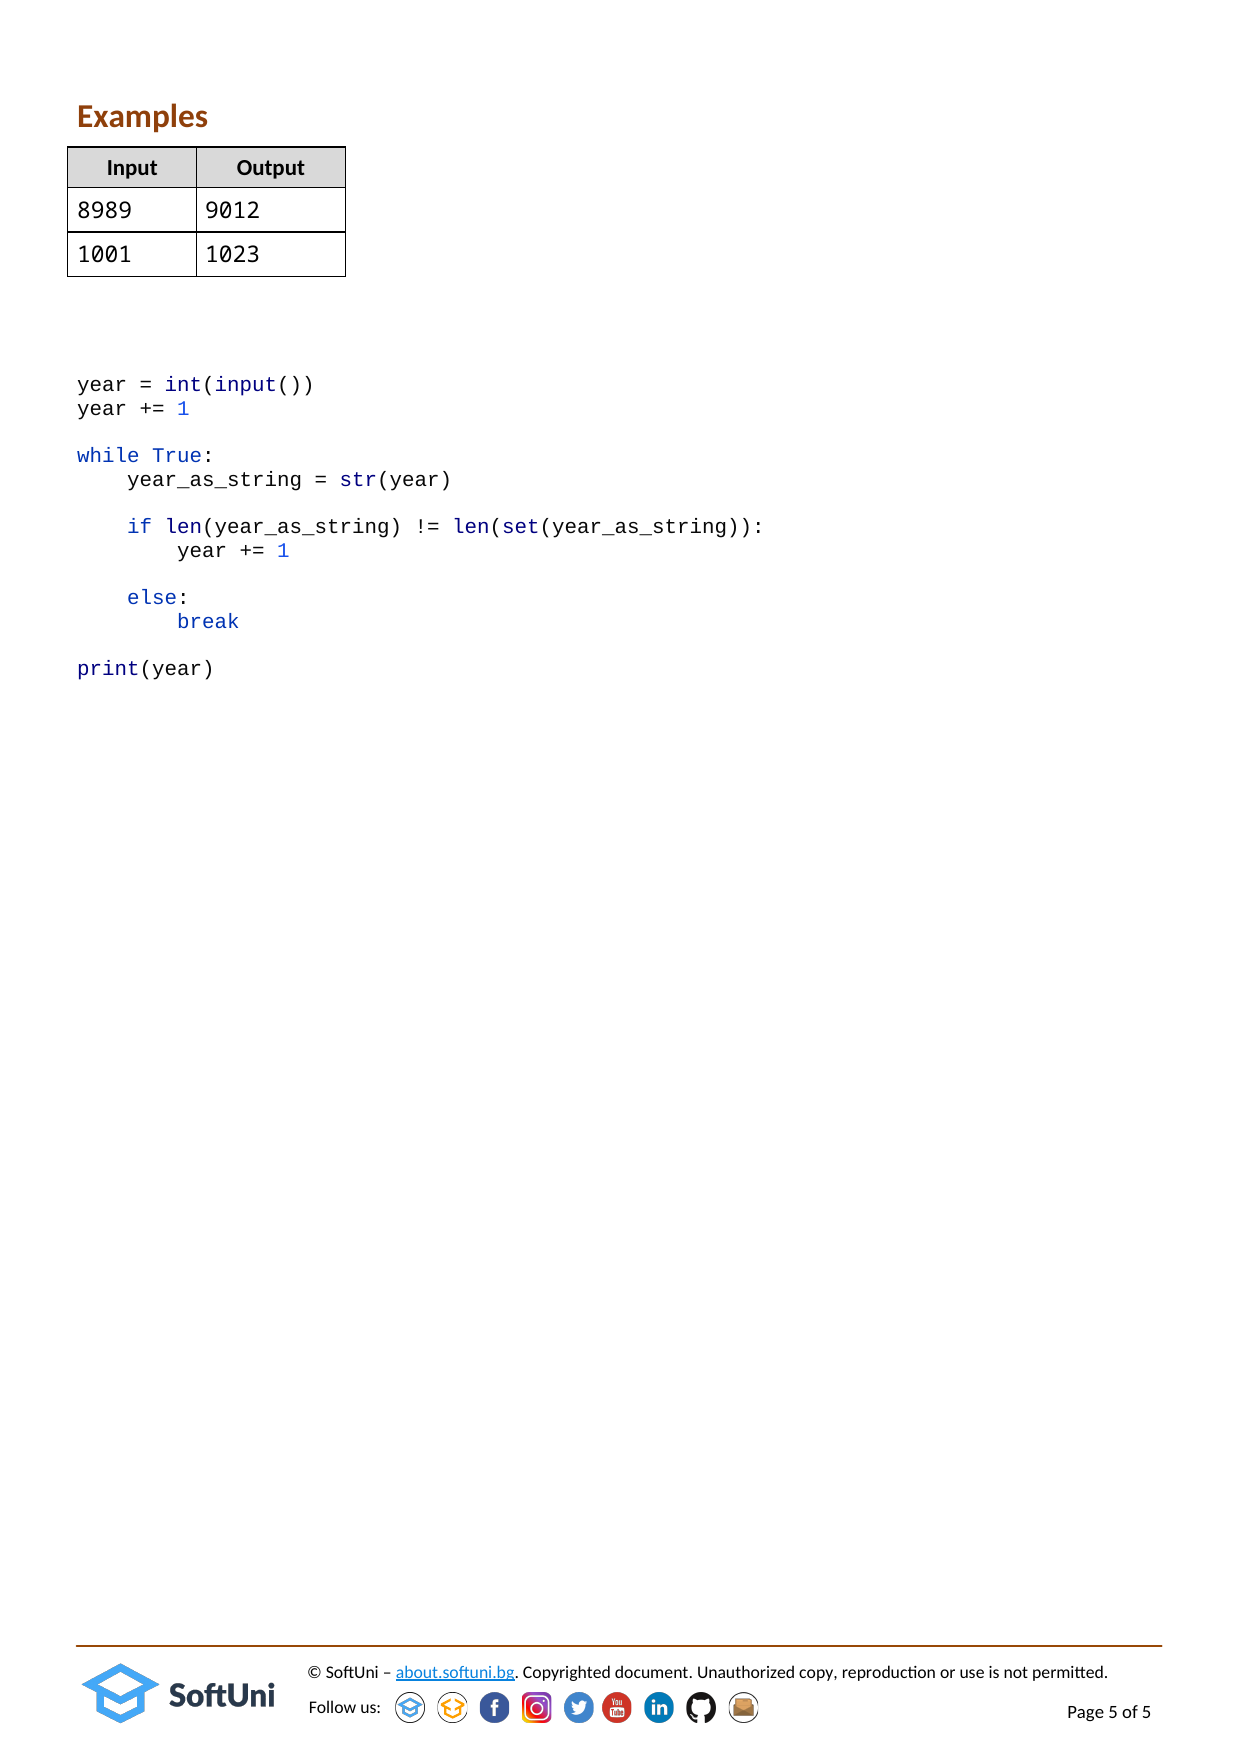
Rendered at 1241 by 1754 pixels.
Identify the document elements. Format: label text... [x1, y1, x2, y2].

picture [728, 1692, 759, 1723]
picture [522, 1692, 552, 1723]
picture [658, 1705, 667, 1714]
picture [644, 1692, 653, 1701]
picture [602, 1692, 632, 1723]
text year = int(input()) year += 1 while True: year_as_string = str(year) if len(year_as_string) != len(set(year_as_string)): year += 1 else: break print(year) [77, 374, 1163, 682]
table_cell 1001 [68, 233, 196, 276]
picture [479, 1692, 510, 1723]
table_header Input [68, 148, 196, 187]
picture [686, 1692, 716, 1723]
picture [75, 1658, 281, 1729]
subtitle Examples [77, 95, 1163, 136]
table_cell 8989 [68, 188, 196, 231]
picture [564, 1692, 594, 1723]
picture [395, 1692, 425, 1723]
picture [644, 1714, 653, 1723]
picture [665, 1692, 674, 1701]
picture [665, 1714, 674, 1723]
table_cell 9012 [197, 188, 345, 231]
table_cell 1023 [197, 233, 345, 276]
picture [437, 1692, 468, 1723]
table_header Output [197, 148, 345, 187]
